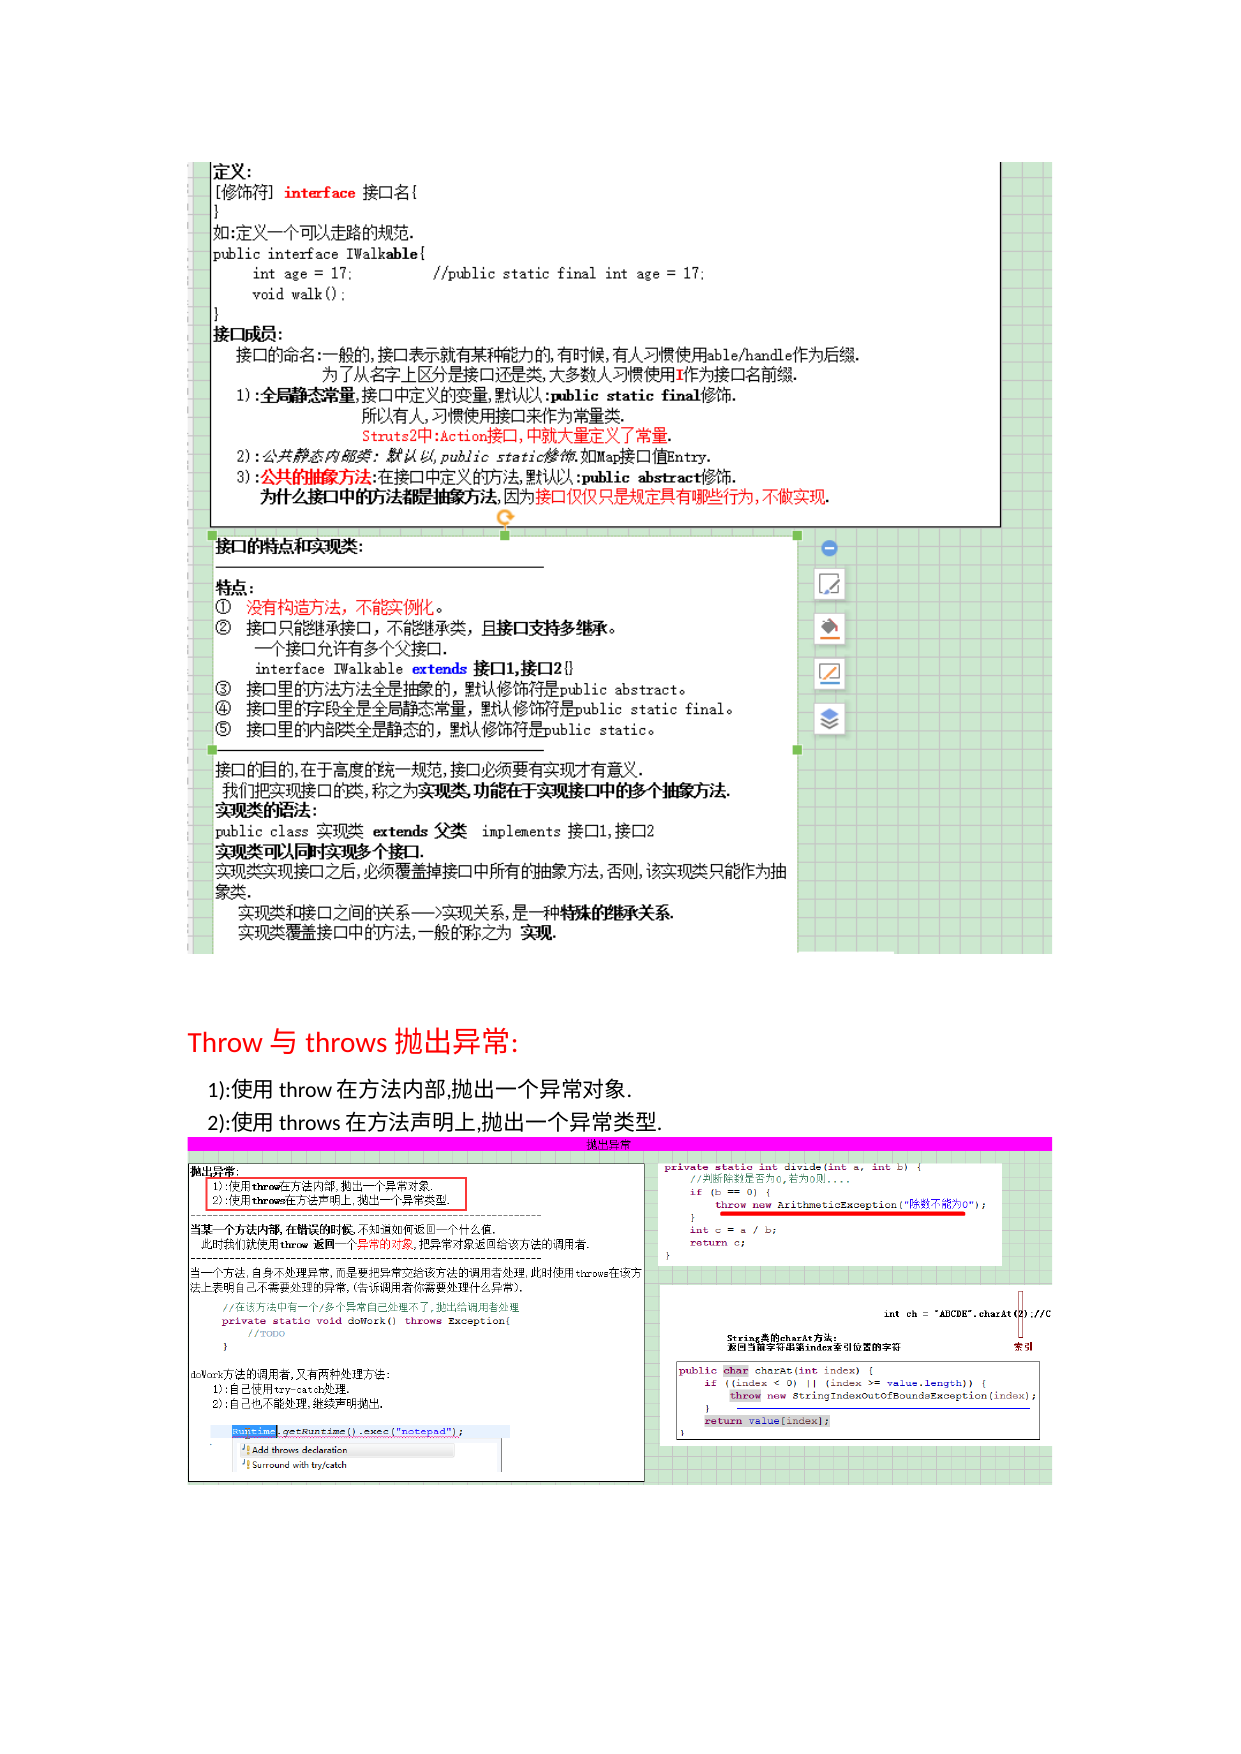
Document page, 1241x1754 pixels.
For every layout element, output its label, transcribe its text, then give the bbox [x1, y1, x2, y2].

text Throw 与 throws 抛出异常: [187, 1007, 1053, 1072]
text 2):使用throws在方法声明上,抛出一个异常类型. [187, 1104, 1053, 1137]
text 1):使用throw在方法内部,抛出一个异常对象. [187, 1072, 1053, 1104]
picture [187, 1137, 1053, 1485]
picture [187, 162, 1053, 954]
